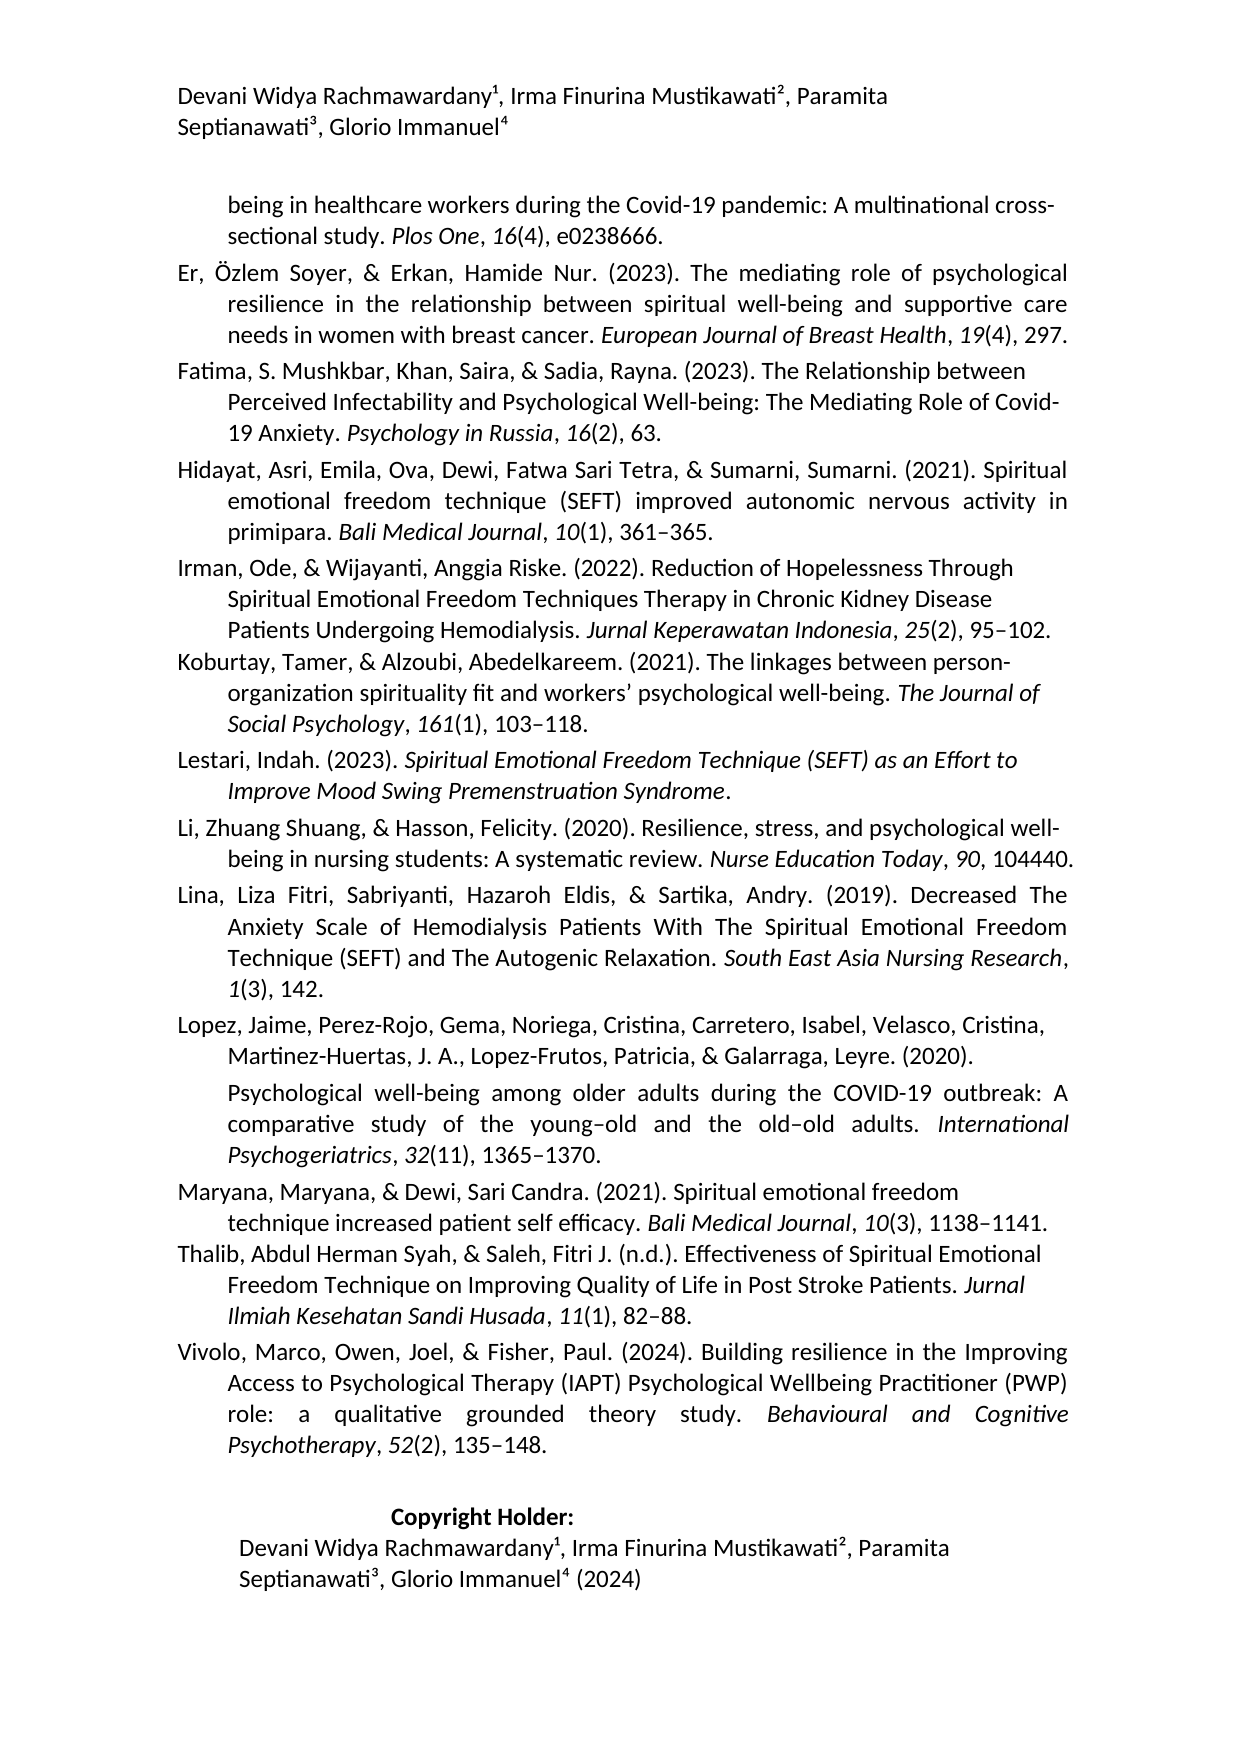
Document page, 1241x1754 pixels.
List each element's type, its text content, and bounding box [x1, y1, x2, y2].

text Er, Özlem Soyer, & Erkan, Hamide Nur. (2023). The mediating role of psychological resilience in the relationship between spiritual well-being and supportive care needs in women with breast cancer. European Journal of Breast Health, 19(4), 297. [177, 257, 1069, 349]
text Lestari, Indah. (2023). Spiritual Emotional Freedom Technique (SEFT) as an Effort to Improve Mood Swing Premenstruation Syndrome. [177, 744, 1075, 806]
text Fatima, S. Mushkbar, Khan, Saira, & Sadia, Rayna. (2023). The Relationship between Perceived Infectability and Psychological Well-being: The Mediating Role of Covid-19 Anxiety. Psychology in Russia, 16(2), 63. [177, 355, 1075, 448]
text Lopez, Jaime, Perez-Rojo, Gema, Noriega, Cristina, Carretero, Isabel, Velasco, Cristina, Martinez-Huertas, J. A., Lopez-Frutos, Patricia, & Galarraga, Leyre. (2020). [177, 1009, 1075, 1071]
text being in healthcare workers during the Covid-19 pandemic: A multinational cross-sectional study. Plos One, 16(4), e0238666. [227, 189, 1075, 251]
text Devani Widya Rachmawardany¹, Irma Finurina Mustikawati², Paramita Septianawati³, Glorio Immanuel⁴ [177, 80, 895, 142]
text Hidayat, Asri, Emila, Ova, Dewi, Fatwa Sari Tetra, & Sumarni, Sumarni. (2021). Spiritual emotional freedom technique (SEFT) improved autonomic nervous activity in primipara. Bali Medical Journal, 10(1), 361–365. [177, 454, 1069, 547]
text Copyright Holder: Devani Widya Rachmawardany¹, Irma Finurina Mustikawati², Paramita Septianawati³, Glorio Immanuel⁴ (2024) [239, 1501, 970, 1594]
text Irman, Ode, & Wijayanti, Anggia Riske. (2022). Reduction of Hopelessness Through Spiritual Emotional Freedom Techniques Therapy in Chronic Kidney Disease Patients Undergoing Hemodialysis. Jurnal Keperawatan Indonesia, 25(2), 95–102. Koburtay, Tamer, & Alzoubi, Abedelkareem. (2021). The linkages between person- organization spirituality fit and workers’ psychological well-being. The Journal of Social Psychology, 161(1), 103–118. [177, 552, 1075, 738]
text Li, Zhuang Shuang, & Hasson, Felicity. (2020). Resilience, stress, and psychological well-being in nursing students: A systematic review. Nurse Education Today, 90, 104440. [177, 812, 1075, 873]
text Psychological well-being among older adults during the COVID-19 outbreak: A comparative study of the young–old and the old–old adults. International Psychogeriatrics, 32(11), 1365–1370. [227, 1077, 1069, 1169]
text Lina, Liza Fitri, Sabriyanti, Hazaroh Eldis, & Sartika, Andry. (2019). Decreased The Anxiety Scale of Hemodialysis Patients With The Spiritual Emotional Freedom Technique (SEFT) and The Autogenic Relaxation. South East Asia Nursing Research, 1(3), 142. [177, 879, 1069, 1003]
text Maryana, Maryana, & Dewi, Sari Candra. (2021). Spiritual emotional freedom technique increased patient self efficacy. Bali Medical Journal, 10(3), 1138–1141. Thalib, Abdul Herman Syah, & Saleh, Fitri J. (n.d.). Effectiveness of Spiritual Emotional Freedom Technique on Improving Quality of Life in Post Stroke Patients. Jurnal Ilmiah Kesehatan Sandi Husada, 11(1), 82–88. [177, 1176, 1075, 1330]
text Vivolo, Marco, Owen, Joel, & Fisher, Paul. (2024). Building resilience in the Improving Access to Psychological Therapy (IAPT) Psychological Wellbeing Practitioner (PWP) role: a qualitative grounded theory study. Behavioural and Cognitive Psychotherapy, 52(2), 135–148. [177, 1336, 1069, 1460]
